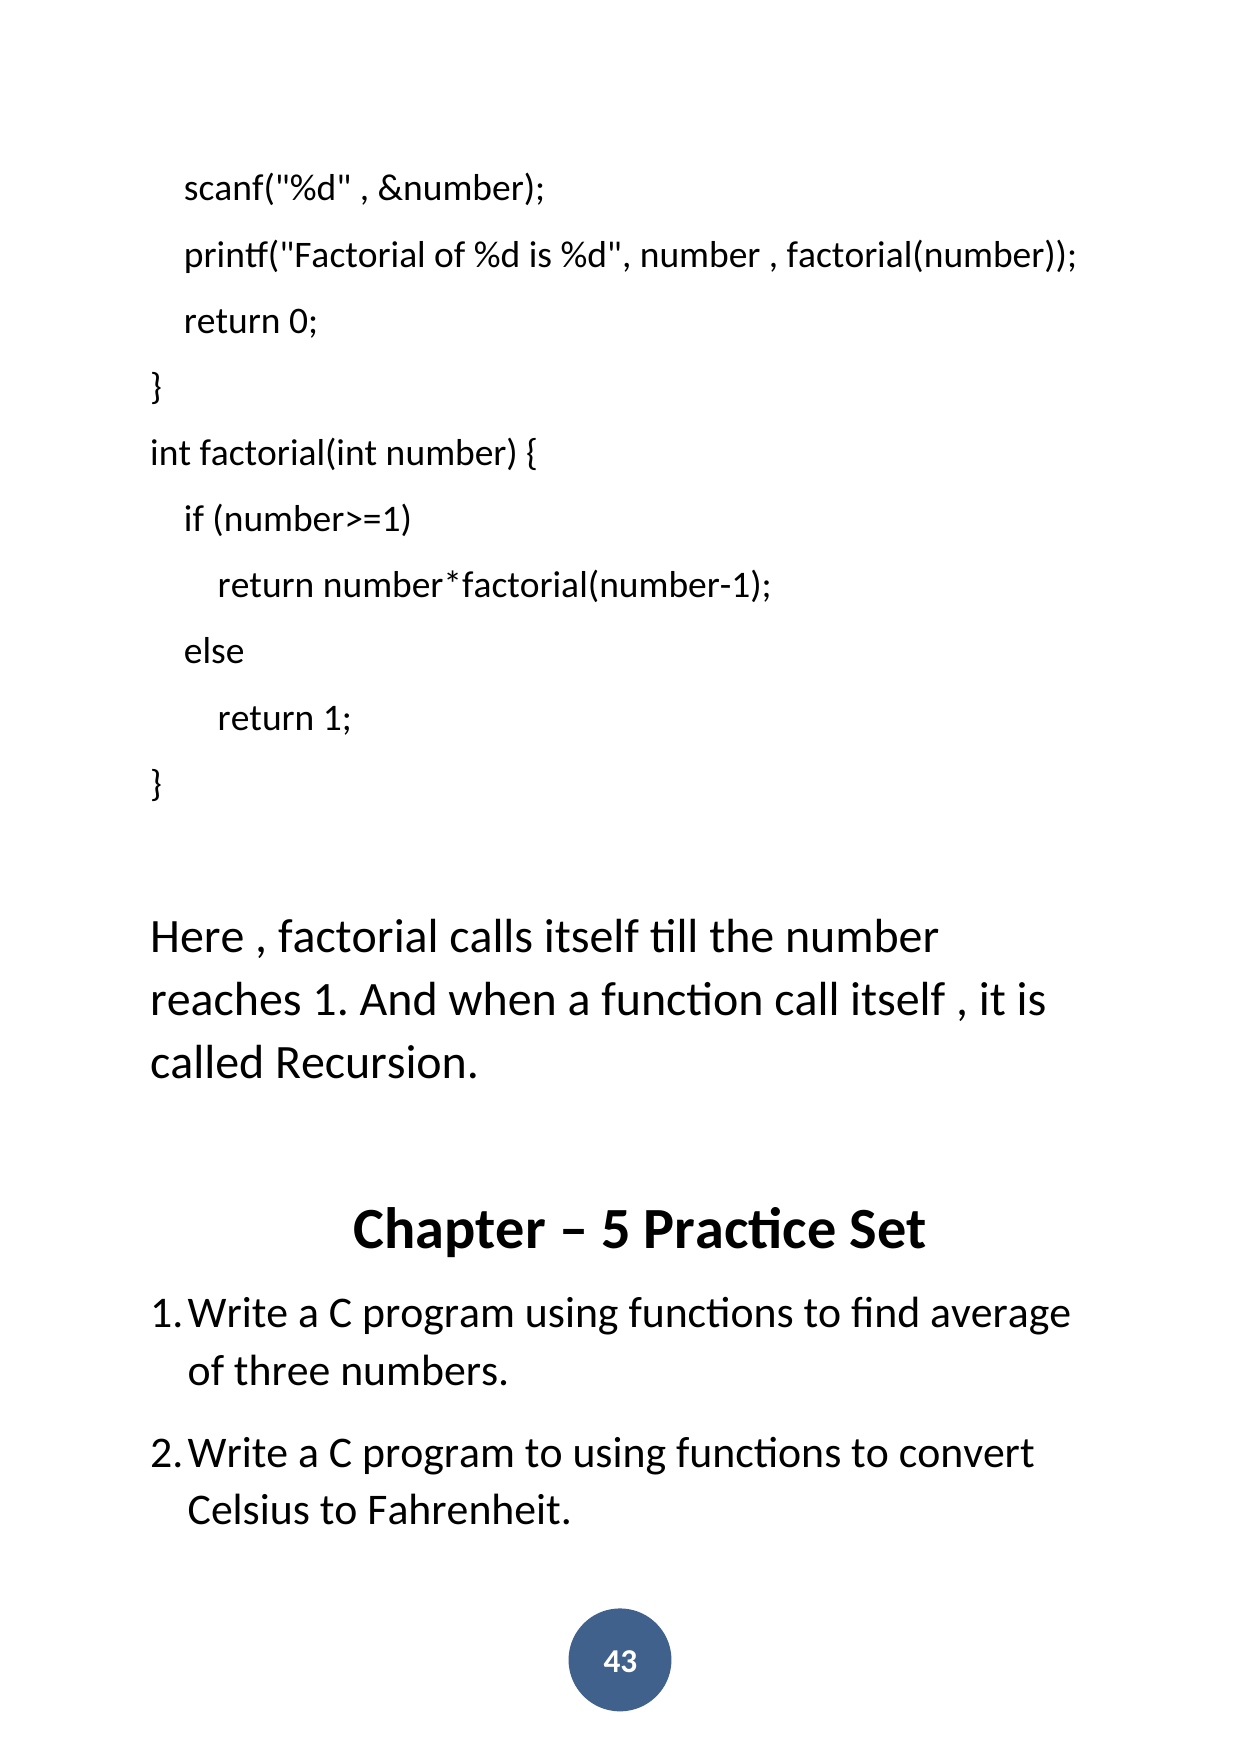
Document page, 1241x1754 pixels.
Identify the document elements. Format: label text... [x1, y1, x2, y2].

text else [150, 627, 1090, 673]
text if (number>=1) [150, 495, 1090, 541]
text return 0; [150, 297, 1090, 342]
text return 1; [150, 693, 1090, 739]
text } [150, 363, 1090, 409]
list Write a C program using functions to find average of three numbers. [150, 1285, 1090, 1396]
text printf("Factorial of %d is %d", number , factorial(number)); [150, 231, 1090, 276]
list Write a C program to using functions to convert Celsius to Fahrenheit. [150, 1424, 1090, 1536]
text Here , factorial calls itself till the number reaches 1. And when a function call itself , it is called Recursion. [150, 906, 1090, 1090]
text int factorial(int number) { [150, 429, 1090, 475]
text return number*factorial(number-1); [150, 561, 1090, 607]
list Chapter – 5 Practice Set [190, 1191, 1090, 1263]
text } [150, 760, 1090, 806]
text scanf("%d" , &number); [150, 150, 1090, 210]
